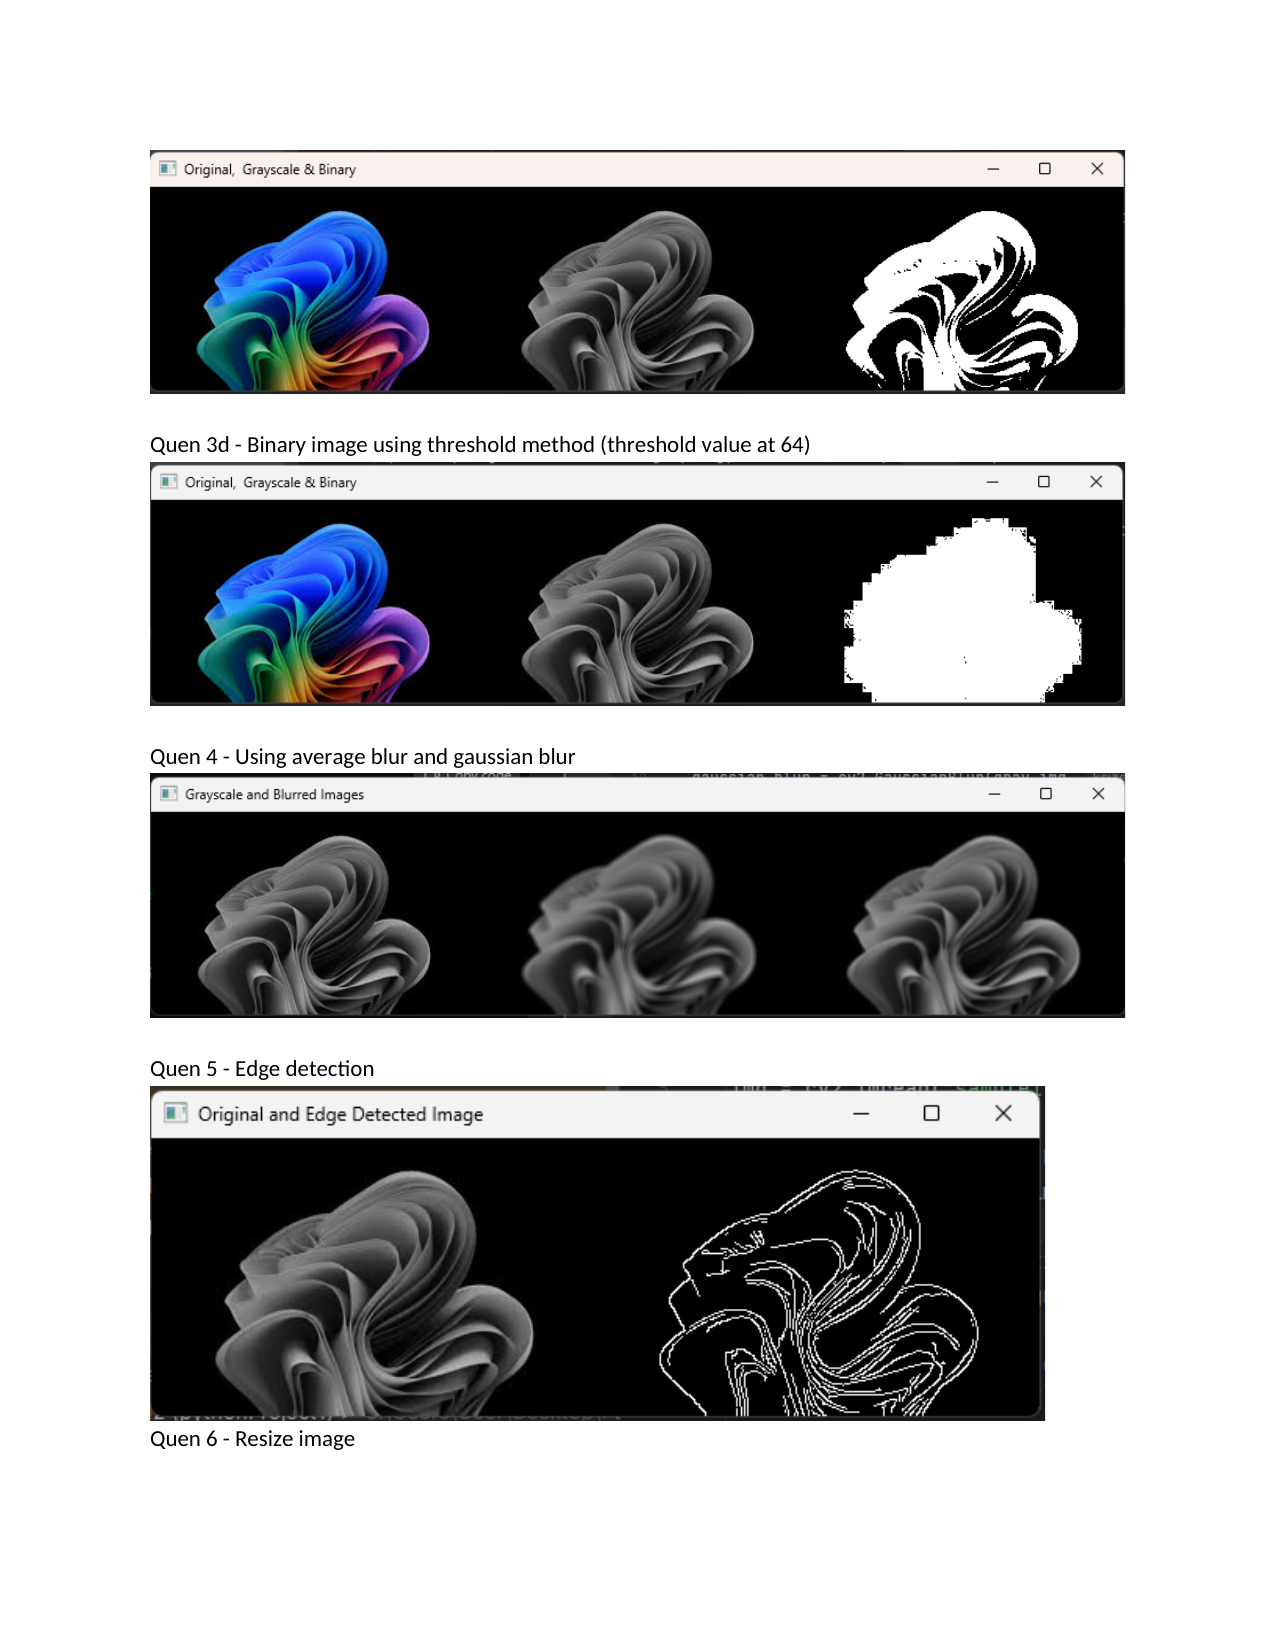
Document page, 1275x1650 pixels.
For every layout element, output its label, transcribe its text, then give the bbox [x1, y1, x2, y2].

picture [150, 1086, 1046, 1421]
picture [150, 773, 1125, 1018]
picture [150, 150, 1125, 394]
text Quen 5 - Edge detection [150, 1054, 1125, 1082]
text Quen 6 - Resize image [150, 1424, 1125, 1452]
text Quen 4 - Using average blur and gaussian blur [150, 742, 1125, 770]
picture [150, 462, 1125, 706]
text Quen 3d - Binary image using threshold method (threshold value at 64) [150, 430, 1125, 458]
